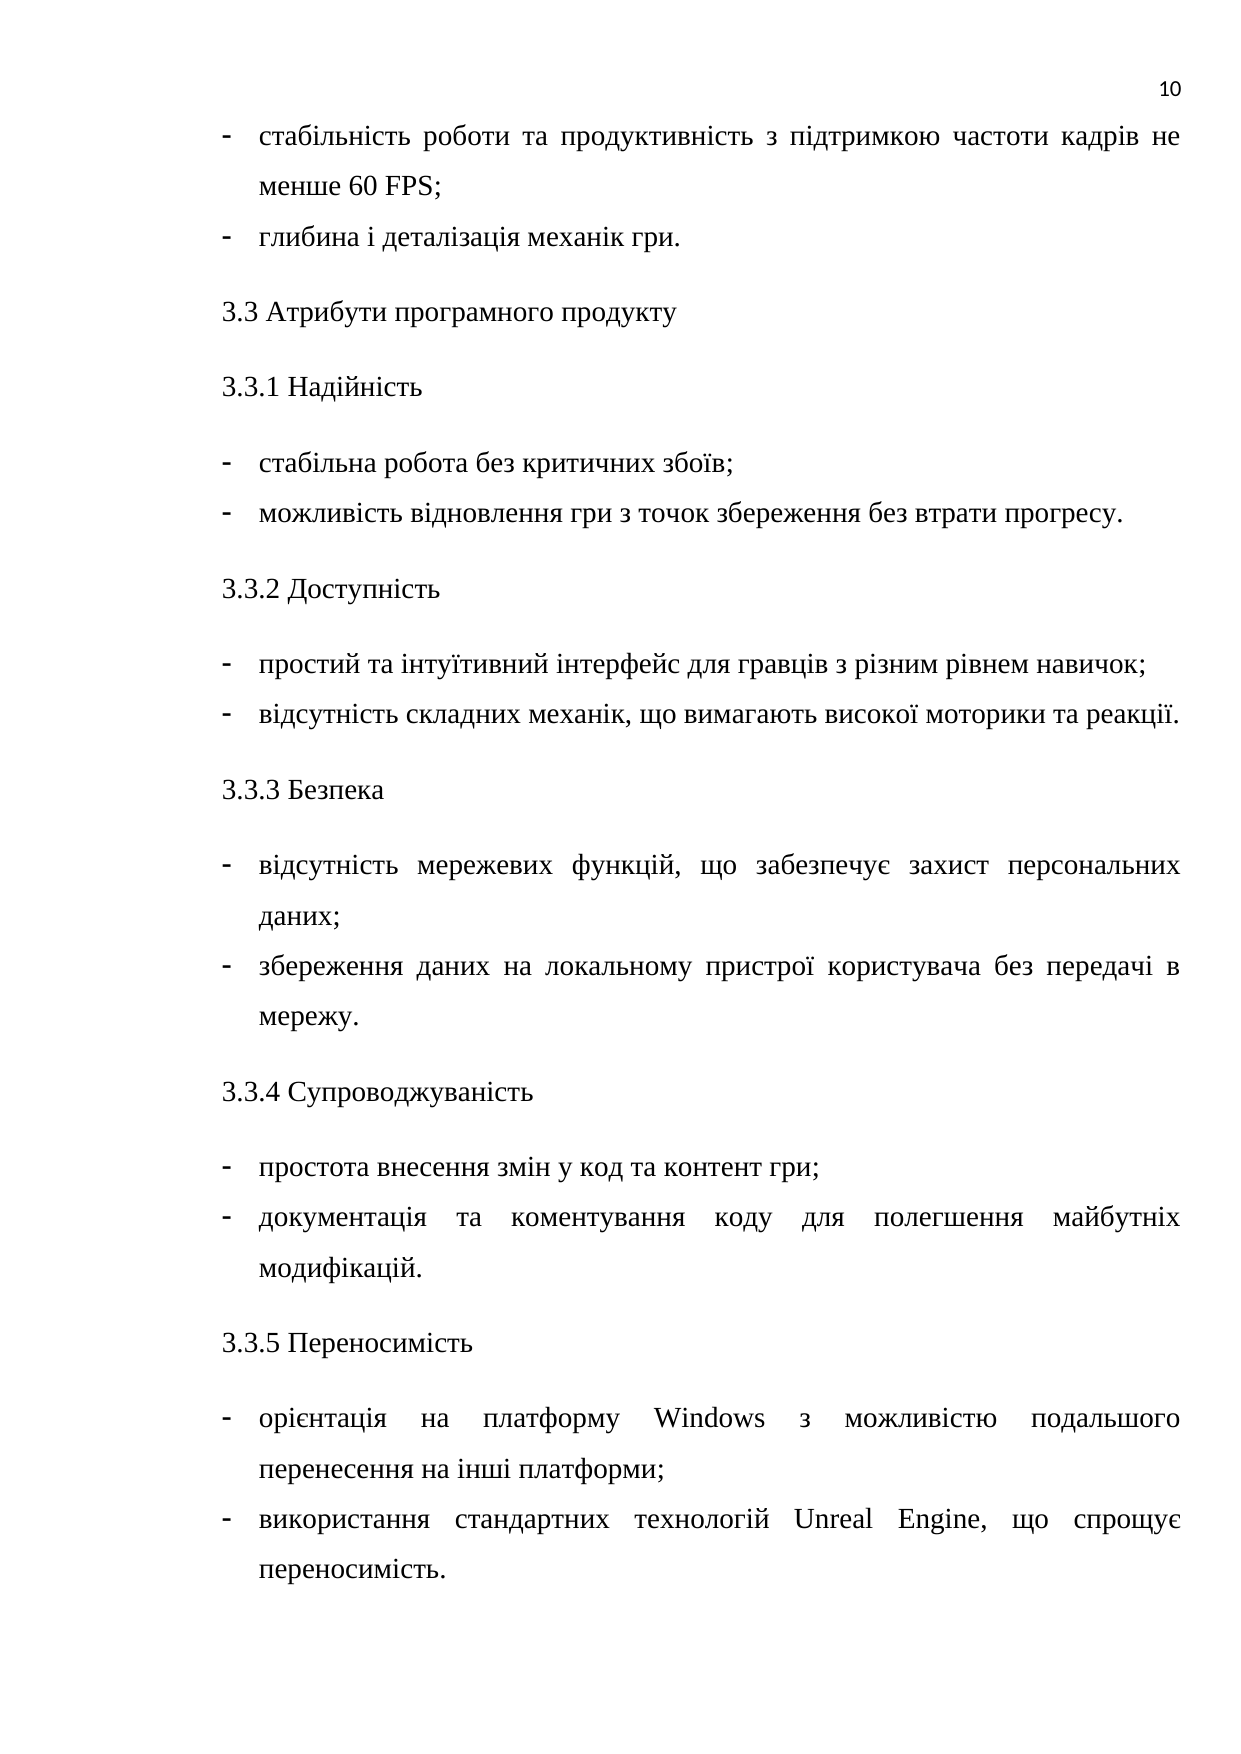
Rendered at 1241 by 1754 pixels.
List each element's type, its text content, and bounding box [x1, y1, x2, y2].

list простий та інтуїтивний інтерфейс для гравців з різним рівнем навичок; [222, 646, 1181, 680]
list простота внесення змін у код та контент гри; [222, 1149, 1181, 1183]
list збереження даних на локальному пристрої користувача без передачі в мережу. [222, 948, 1181, 1032]
list відсутність мережевих функцій, що забезпечує захист персональних даних; [222, 847, 1181, 931]
list стабільність роботи та продуктивність з підтримкою частоти кадрів не менше 60 FPS; [222, 118, 1181, 202]
list документація та коментування коду для полегшення майбутніх модифікацій. [222, 1199, 1181, 1283]
text 3.3.1 Надійність [148, 369, 1181, 403]
text 3.3.4 Супроводжуваність [148, 1074, 1181, 1107]
list відсутність складних механік, що вимагають високої моторики та реакції. [222, 696, 1181, 730]
list використання стандартних технологій Unreal Engine, що спрощує переносимість. [222, 1501, 1181, 1585]
text 3.3.3 Безпека [148, 772, 1181, 805]
text 3.3.2 Доступність [148, 571, 1181, 604]
list орієнтація на платформу Windows з можливістю подальшого перенесення на інші платформи; [222, 1400, 1181, 1484]
list глибина і деталізація механік гри. [222, 219, 1181, 252]
list можливість відновлення гри з точок збереження без втрати прогресу. [222, 495, 1181, 529]
text 3.3.5 Переносимість [148, 1325, 1181, 1359]
text 3.3 Атрибути програмного продукту [148, 294, 1181, 328]
list стабільна робота без критичних збоїв; [222, 445, 1181, 478]
